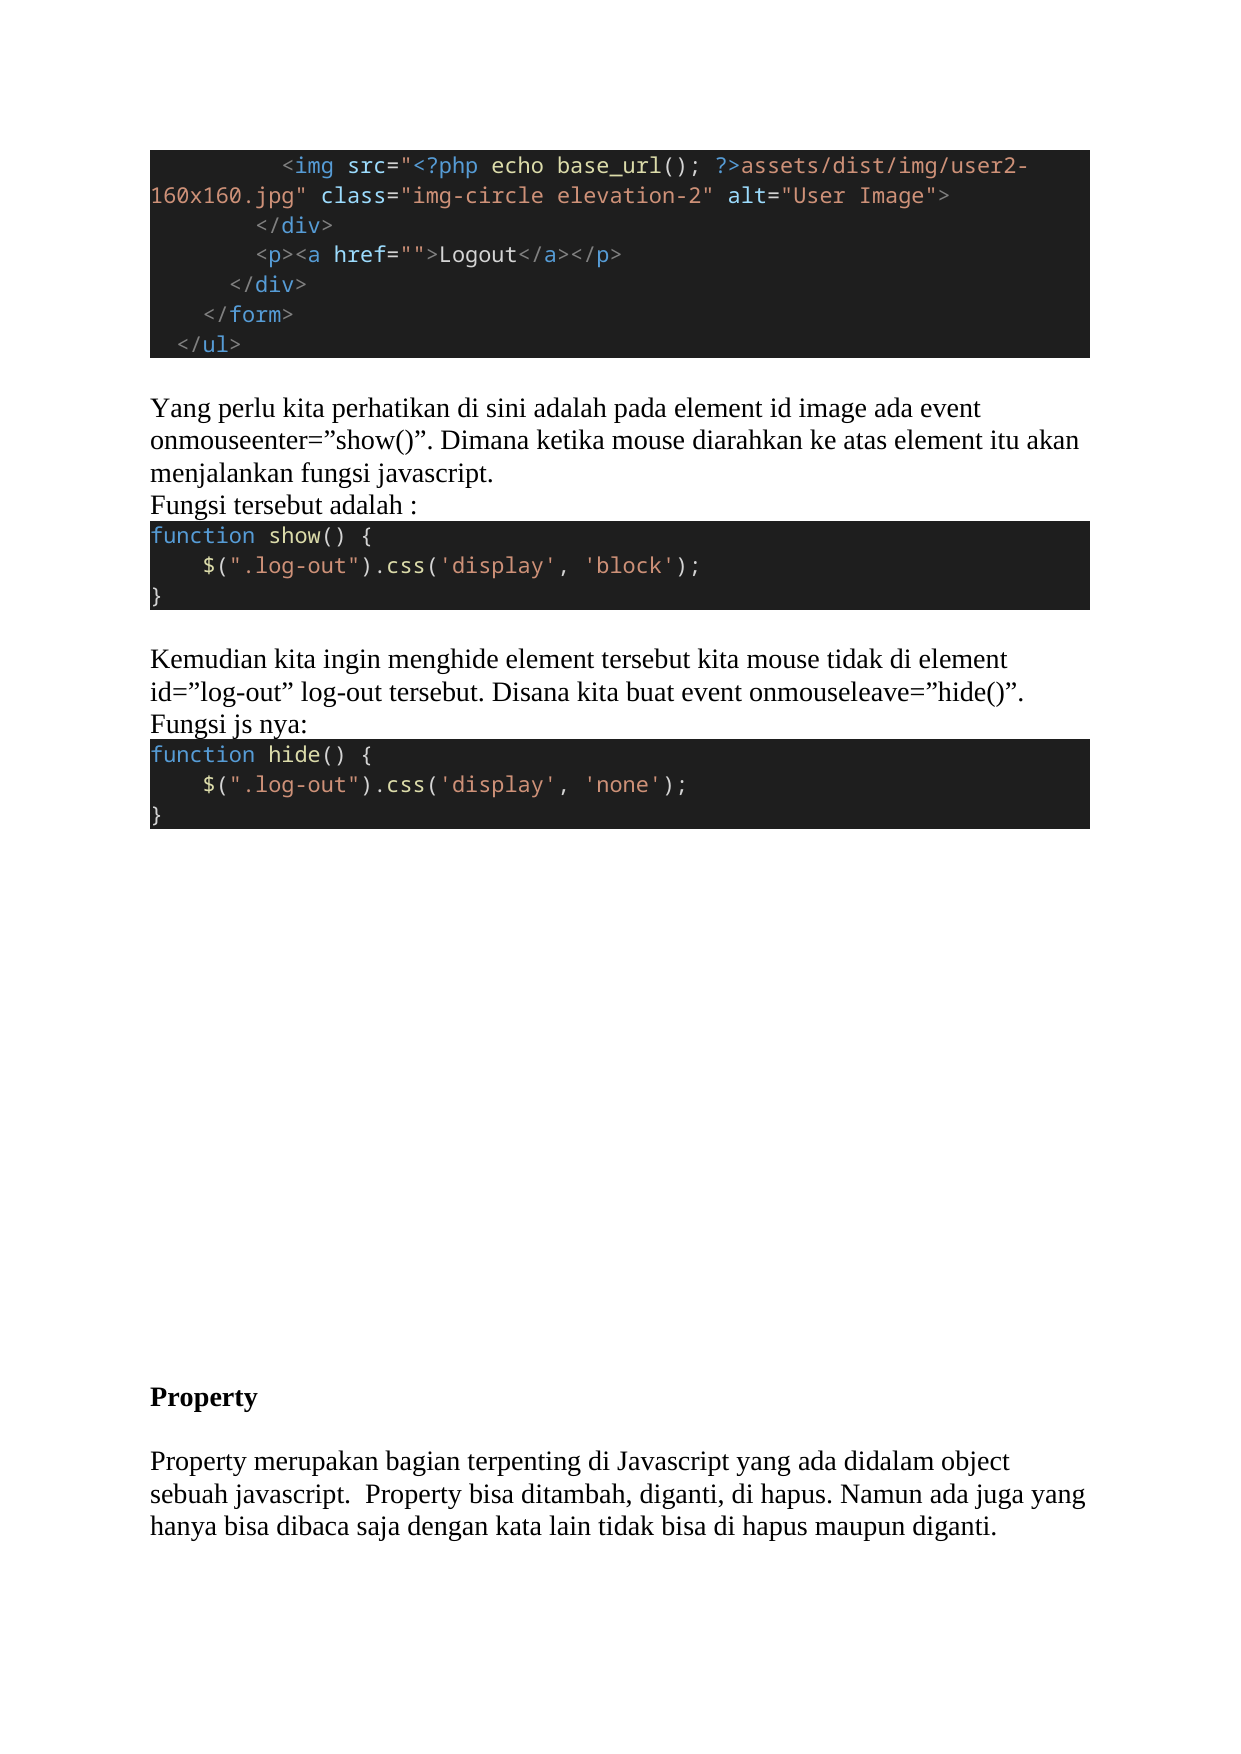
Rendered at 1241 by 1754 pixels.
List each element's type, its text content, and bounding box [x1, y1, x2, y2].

text function hide() { [150, 739, 1090, 769]
text Yang perlu kita perhatikan di sini adalah pada element id image ada event onmouseenter=”show()”. Dimana ketika mouse diarahkan ke atas element itu akan menjalankan fungsi javascript. [150, 358, 1090, 488]
text <p><a href="">Logout</a></p> [150, 239, 1090, 269]
text </div> [150, 209, 1090, 239]
text Fungsi tersebut adalah : [150, 488, 1090, 521]
text } [150, 799, 1090, 829]
text } [150, 580, 1090, 610]
text Fungsi js nya: [150, 707, 1090, 739]
text Kemudian kita ingin menghide element tersebut kita mouse tidak di element id=”log-out” log-out tersebut. Disana kita buat event onmouseleave=”hide()”. [150, 642, 1090, 707]
text $(".log-out").css('display', 'block'); [150, 550, 1090, 580]
text function show() { [150, 521, 1090, 550]
text $(".log-out").css('display', 'none'); [150, 769, 1090, 799]
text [150, 150, 1090, 209]
text Property [150, 1379, 1090, 1412]
text </div> [150, 269, 1090, 299]
text </ul> [150, 329, 1090, 358]
text Property merupakan bagian terpenting di Javascript yang ada didalam object sebuah javascript. Property bisa ditambah, diganti, di hapus. Namun ada juga yang hanya bisa dibaca saja dengan kata lain tidak bisa di hapus maupun diganti. [150, 1444, 1090, 1542]
text </form> [150, 299, 1090, 329]
